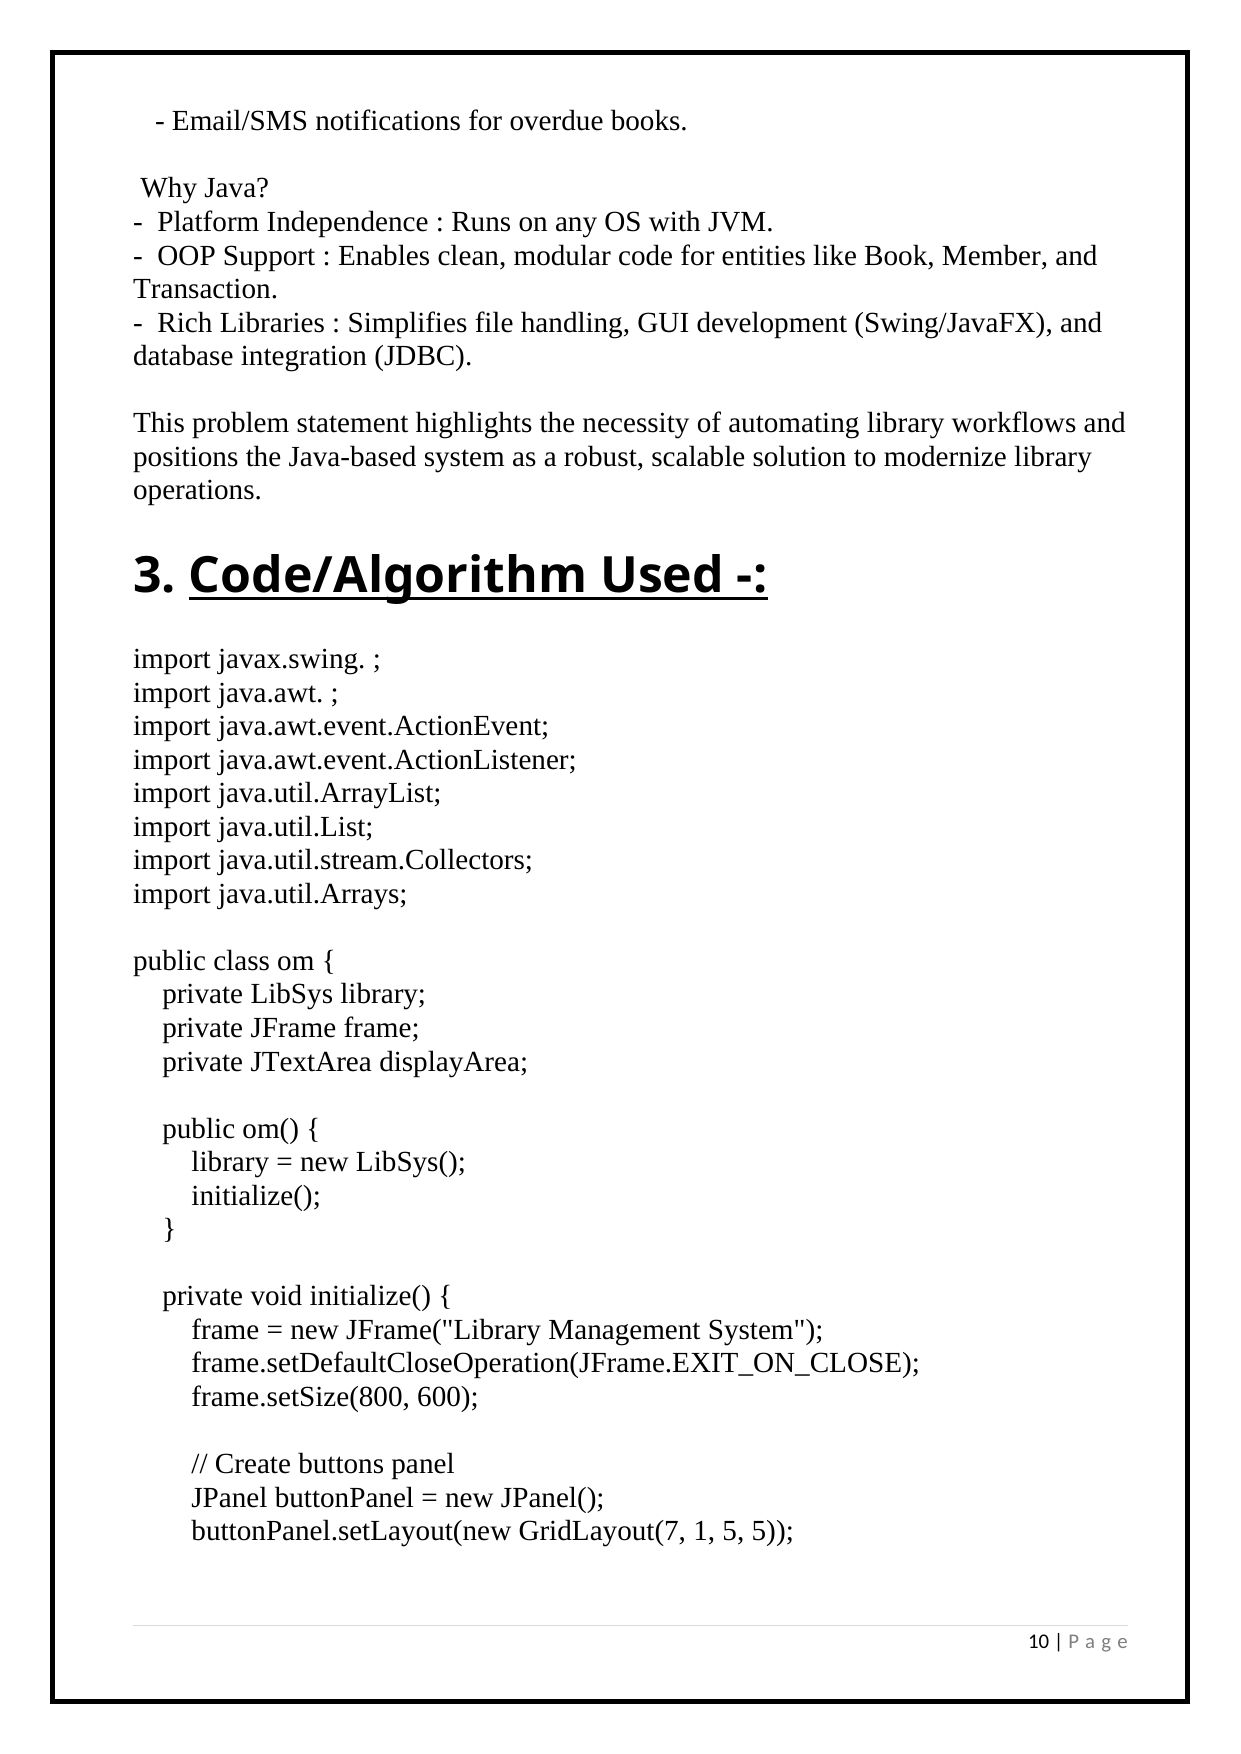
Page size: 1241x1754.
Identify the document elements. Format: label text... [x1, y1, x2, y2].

text This problem statement highlights the necessity of automating library workflows and positions the Java-based system as a robust, scalable solution to modernize library operations. [133, 405, 1128, 506]
text - Email/SMS notifications for overdue books. [133, 103, 1128, 137]
text // Create buttons panel [133, 1446, 1128, 1480]
text public class om { [133, 943, 1128, 977]
text import java.awt. ; [133, 675, 1128, 708]
text private LibSys library; [133, 977, 1128, 1010]
text frame.setDefaultCloseOperation(JFrame.EXIT_ON_CLOSE); [133, 1346, 1128, 1379]
text - Rich Libraries : Simplifies file handling, GUI development (Swing/JavaFX), and database integration (JDBC). [133, 305, 1128, 372]
text initialize(); [133, 1178, 1128, 1211]
text import java.util.Arrays; [133, 876, 1128, 909]
text JPanel buttonPanel = new JPanel(); [133, 1480, 1128, 1513]
text } [133, 1211, 1128, 1245]
text private void initialize() { [133, 1278, 1128, 1312]
text frame.setSize(800, 600); [133, 1379, 1128, 1413]
text import java.util.stream.Collectors; [133, 842, 1128, 876]
text frame = new JFrame("Library Management System"); [133, 1312, 1128, 1346]
text public om() { [133, 1111, 1128, 1144]
text - Platform Independence : Runs on any OS with JVM. [133, 204, 1128, 238]
text - OOP Support : Enables clean, modular code for entities like Book, Member, and Transaction. [133, 238, 1128, 305]
text import java.awt.event.ActionListener; [133, 742, 1128, 775]
text import javax.swing. ; [133, 641, 1128, 675]
text private JTextArea displayArea; [133, 1044, 1128, 1077]
text private JFrame frame; [133, 1010, 1128, 1044]
text import java.util.ArrayList; [133, 775, 1128, 809]
text 3. Code/Algorithm Used -: [133, 539, 1128, 608]
text buttonPanel.setLayout(new GridLayout(7, 1, 5, 5)); [133, 1513, 1128, 1547]
text import java.awt.event.ActionEvent; [133, 708, 1128, 742]
text Why Java? [133, 171, 1128, 204]
text import java.util.List; [133, 809, 1128, 842]
text library = new LibSys(); [133, 1144, 1128, 1178]
